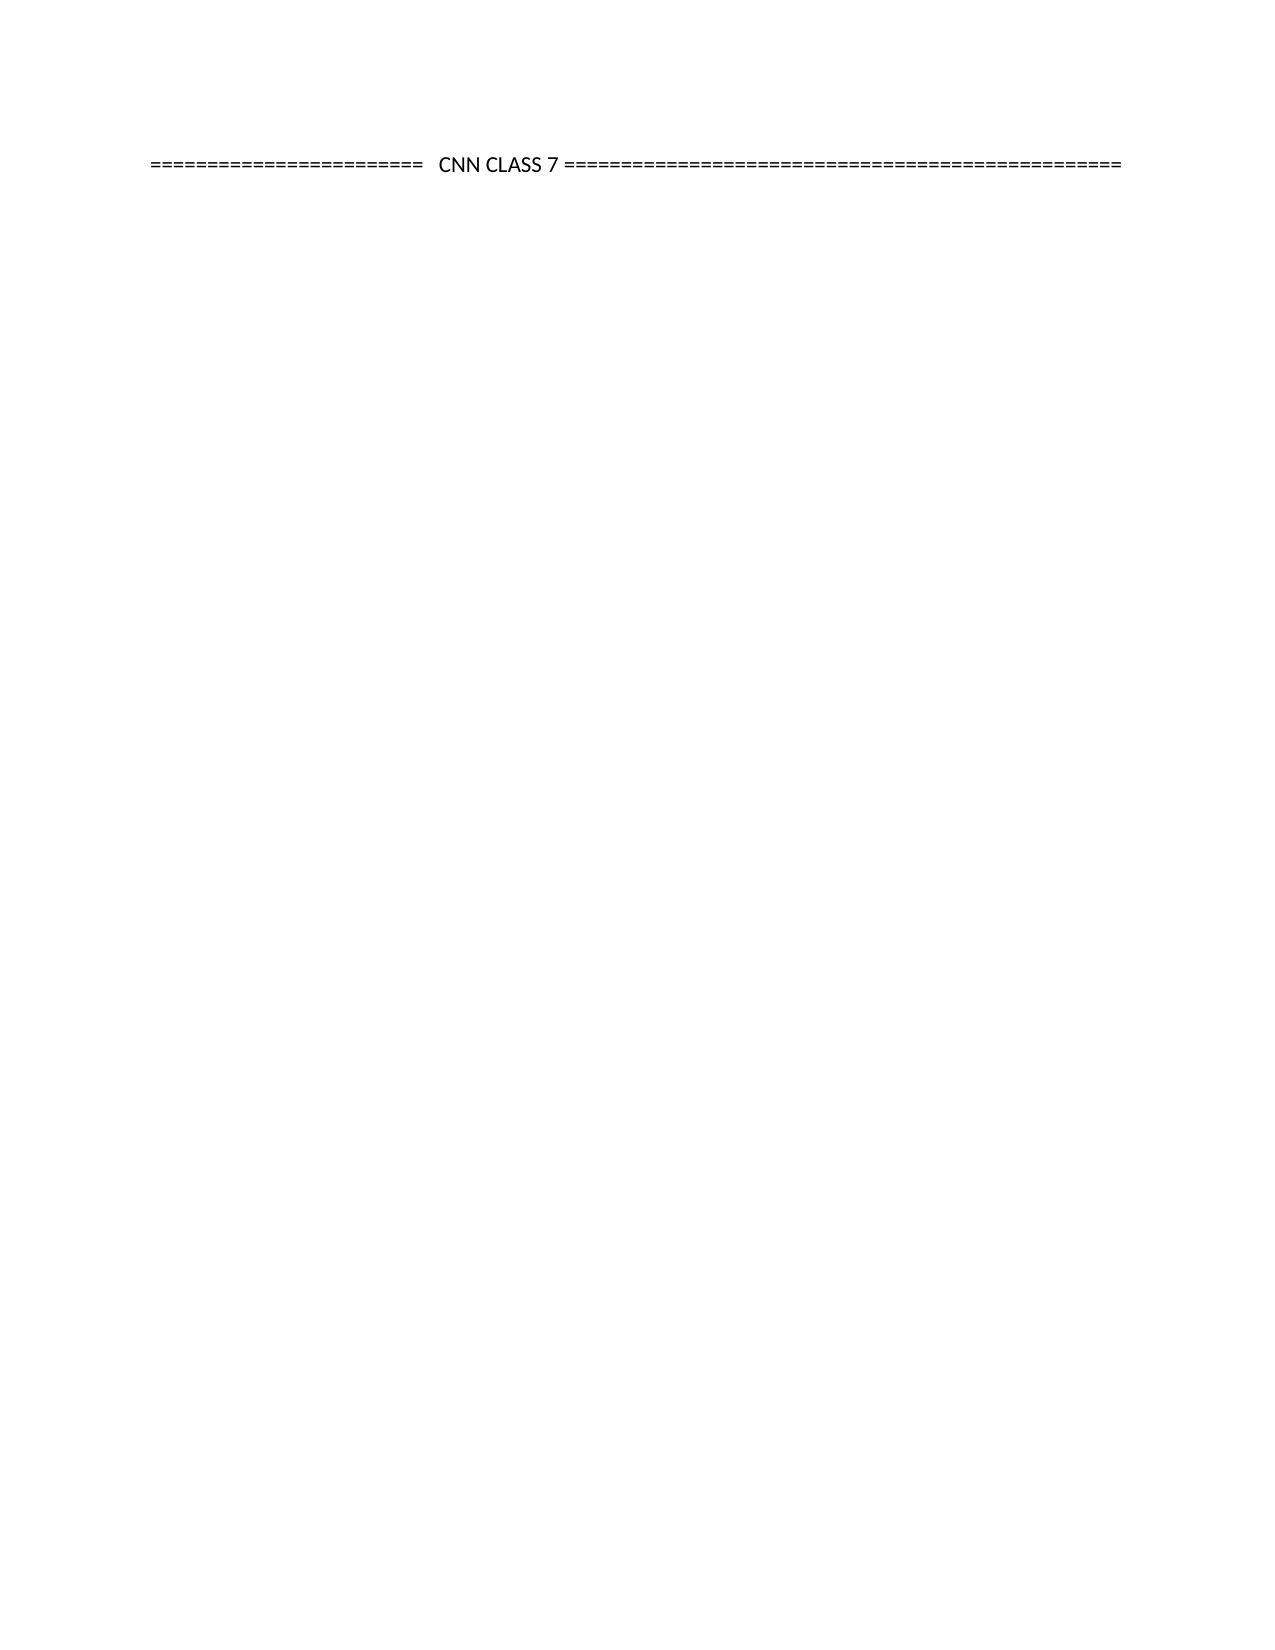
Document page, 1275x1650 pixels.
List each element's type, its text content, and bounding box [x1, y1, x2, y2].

text ======================== CNN CLASS 7 ================================================= [150, 150, 1125, 178]
